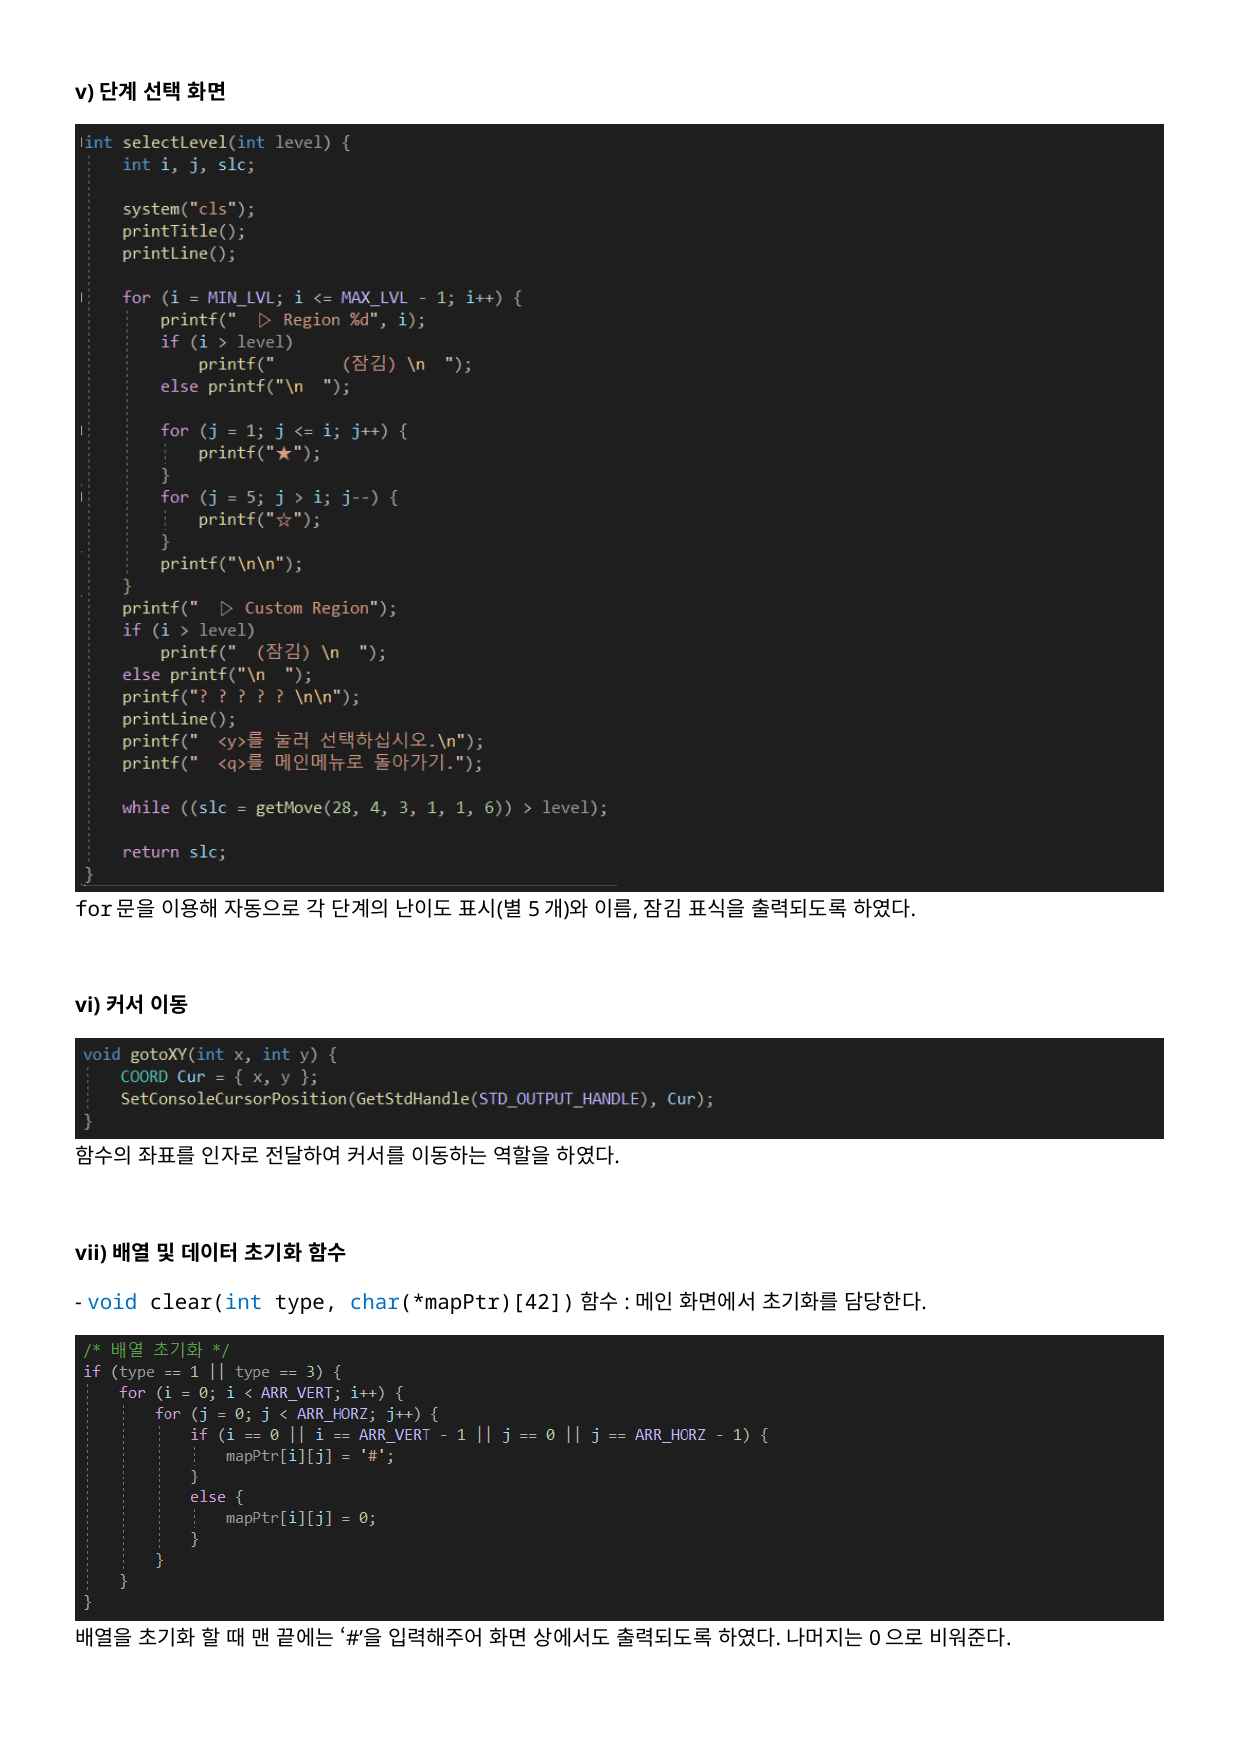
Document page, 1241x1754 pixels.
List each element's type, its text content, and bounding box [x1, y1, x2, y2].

text 함수의 좌표를 인자로 전달하여 커서를 이동하는 역할을 하였다. [75, 1139, 1165, 1170]
text - void clear(int type, char(*mapPtr)[42]) 함수 : 메인 화면에서 초기화를 담당한다. [75, 1286, 1165, 1316]
picture [81, 1341, 774, 1616]
text for문을 이용해 자동으로 각 단계의 난이도 표시(별 5개)와 이름, 잠김 표식을 출력되도록 하였다. [75, 892, 1165, 922]
picture [81, 1043, 720, 1134]
table_header [75, 1038, 1164, 1139]
table_header [75, 1335, 1164, 1621]
picture [81, 130, 618, 886]
text vii) 배열 및 데이터 초기화 함수 [75, 1236, 1165, 1267]
table_header [75, 124, 1164, 892]
text 배열을 초기화 할 때 맨 끝에는 ‘#’을 입력해주어 화면 상에서도 출력되도록 하였다. 나머지는 0으로 비워준다. [75, 1621, 1165, 1651]
text v) 단계 선택 화면 [75, 75, 1165, 105]
text vi) 커서 이동 [75, 988, 1165, 1019]
